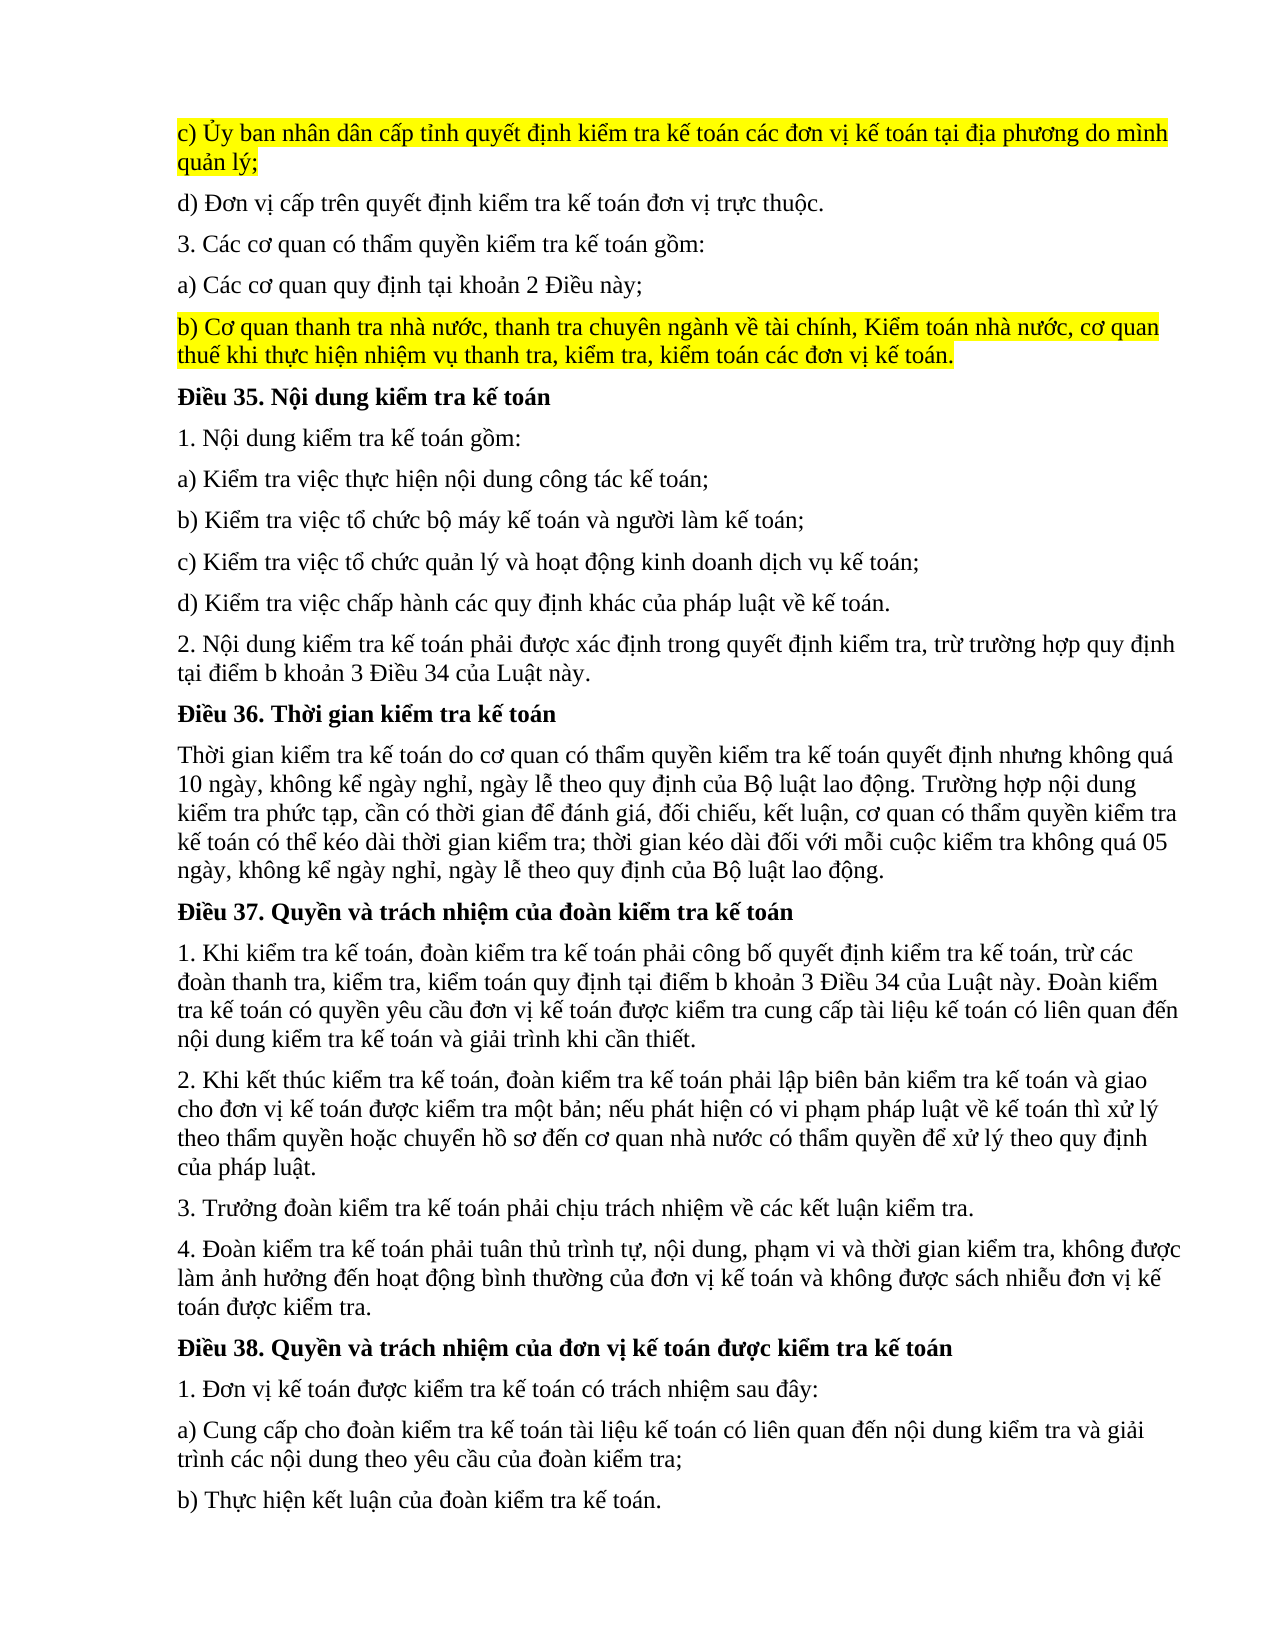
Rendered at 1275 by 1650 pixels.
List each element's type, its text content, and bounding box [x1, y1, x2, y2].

text b) Thực hiện kết luận của đoàn kiểm tra kế toán. [177, 1486, 1186, 1514]
text a) Kiểm tra việc thực hiện nội dung công tác kế toán; [177, 464, 1186, 493]
text b) Kiểm tra việc tổ chức bộ máy kế toán và người làm kế toán; [177, 506, 1186, 534]
text Điều 35. Nội dung kiểm tra kế toán [177, 382, 1186, 411]
text d) Kiểm tra việc chấp hành các quy định khác của pháp luật về kế toán. [177, 588, 1186, 617]
text 2. Nội dung kiểm tra kế toán phải được xác định trong quyết định kiểm tra, trừ trường hợp quy định tại điểm b khoản 3 Điều 34 của Luật này. [177, 629, 1186, 687]
text 3. Các cơ quan có thẩm quyền kiểm tra kế toán gồm: [177, 229, 1186, 258]
text 2. Khi kết thúc kiểm tra kế toán, đoàn kiểm tra kế toán phải lập biên bản kiểm tra kế toán và giao cho đơn vị kế toán được kiểm tra một bản; nếu phát hiện có vi phạm pháp luật về kế toán thì xử lý theo thẩm quyền hoặc chuyển hồ sơ đến cơ quan nhà nước có thẩm quyền để xử lý theo quy định của pháp luật. [177, 1066, 1186, 1181]
text d) Đơn vị cấp trên quyết định kiểm tra kế toán đơn vị trực thuộc. [177, 188, 1186, 217]
text Thời gian kiểm tra kế toán do cơ quan có thẩm quyền kiểm tra kế toán quyết định nhưng không quá 10 ngày, không kể ngày nghỉ, ngày lễ theo quy định của Bộ luật lao động. Trường hợp nội dung kiểm tra phức tạp, cần có thời gian để đánh giá, đối chiếu, kết luận, cơ quan có thẩm quyền kiểm tra kế toán có thể kéo dài thời gian kiểm tra; thời gian kéo dài đối với mỗi cuộc kiểm tra không quá 05 ngày, không kể ngày nghỉ, ngày lễ theo quy định của Bộ luật lao động. [177, 741, 1186, 884]
text Điều 37. Quyền và trách nhiệm của đoàn kiểm tra kế toán [177, 897, 1186, 926]
text 1. Đơn vị kế toán được kiểm tra kế toán có trách nhiệm sau đây: [177, 1374, 1186, 1403]
text a) Cung cấp cho đoàn kiểm tra kế toán tài liệu kế toán có liên quan đến nội dung kiểm tra và giải trình các nội dung theo yêu cầu của đoàn kiểm tra; [177, 1416, 1186, 1473]
text c) Kiểm tra việc tổ chức quản lý và hoạt động kinh doanh dịch vụ kế toán; [177, 547, 1186, 576]
text 1. Nội dung kiểm tra kế toán gồm: [177, 423, 1186, 452]
text Điều 38. Quyền và trách nhiệm của đơn vị kế toán được kiểm tra kế toán [177, 1333, 1186, 1362]
text a) Các cơ quan quy định tại khoản 2 Điều này; [177, 271, 1186, 299]
text c) Ủy ban nhân dân cấp tỉnh quyết định kiểm tra kế toán các đơn vị kế toán tại địa phương do mình quản lý; [258, 118, 1186, 176]
text Điều 36. Thời gian kiểm tra kế toán [177, 699, 1186, 728]
text 1. Khi kiểm tra kế toán, đoàn kiểm tra kế toán phải công bố quyết định kiểm tra kế toán, trừ các đoàn thanh tra, kiểm tra, kiểm toán quy định tại điểm b khoản 3 Điều 34 của Luật này. Đoàn kiểm tra kế toán có quyền yêu cầu đơn vị kế toán được kiểm tra cung cấp tài liệu kế toán có liên quan đến nội dung kiểm tra kế toán và giải trình khi cần thiết. [177, 938, 1186, 1053]
text b) Cơ quan thanh tra nhà nước, thanh tra chuyên ngành về tài chính, Kiểm toán nhà nước, cơ quan thuế khi thực hiện nhiệm vụ thanh tra, kiểm tra, kiểm toán các đơn vị kế toán. [954, 312, 1186, 369]
text 3. Trưởng đoàn kiểm tra kế toán phải chịu trách nhiệm về các kết luận kiểm tra. [177, 1193, 1186, 1222]
text 4. Đoàn kiểm tra kế toán phải tuân thủ trình tự, nội dung, phạm vi và thời gian kiểm tra, không được làm ảnh hưởng đến hoạt động bình thường của đơn vị kế toán và không được sách nhiễu đơn vị kế toán được kiểm tra. [177, 1234, 1186, 1321]
